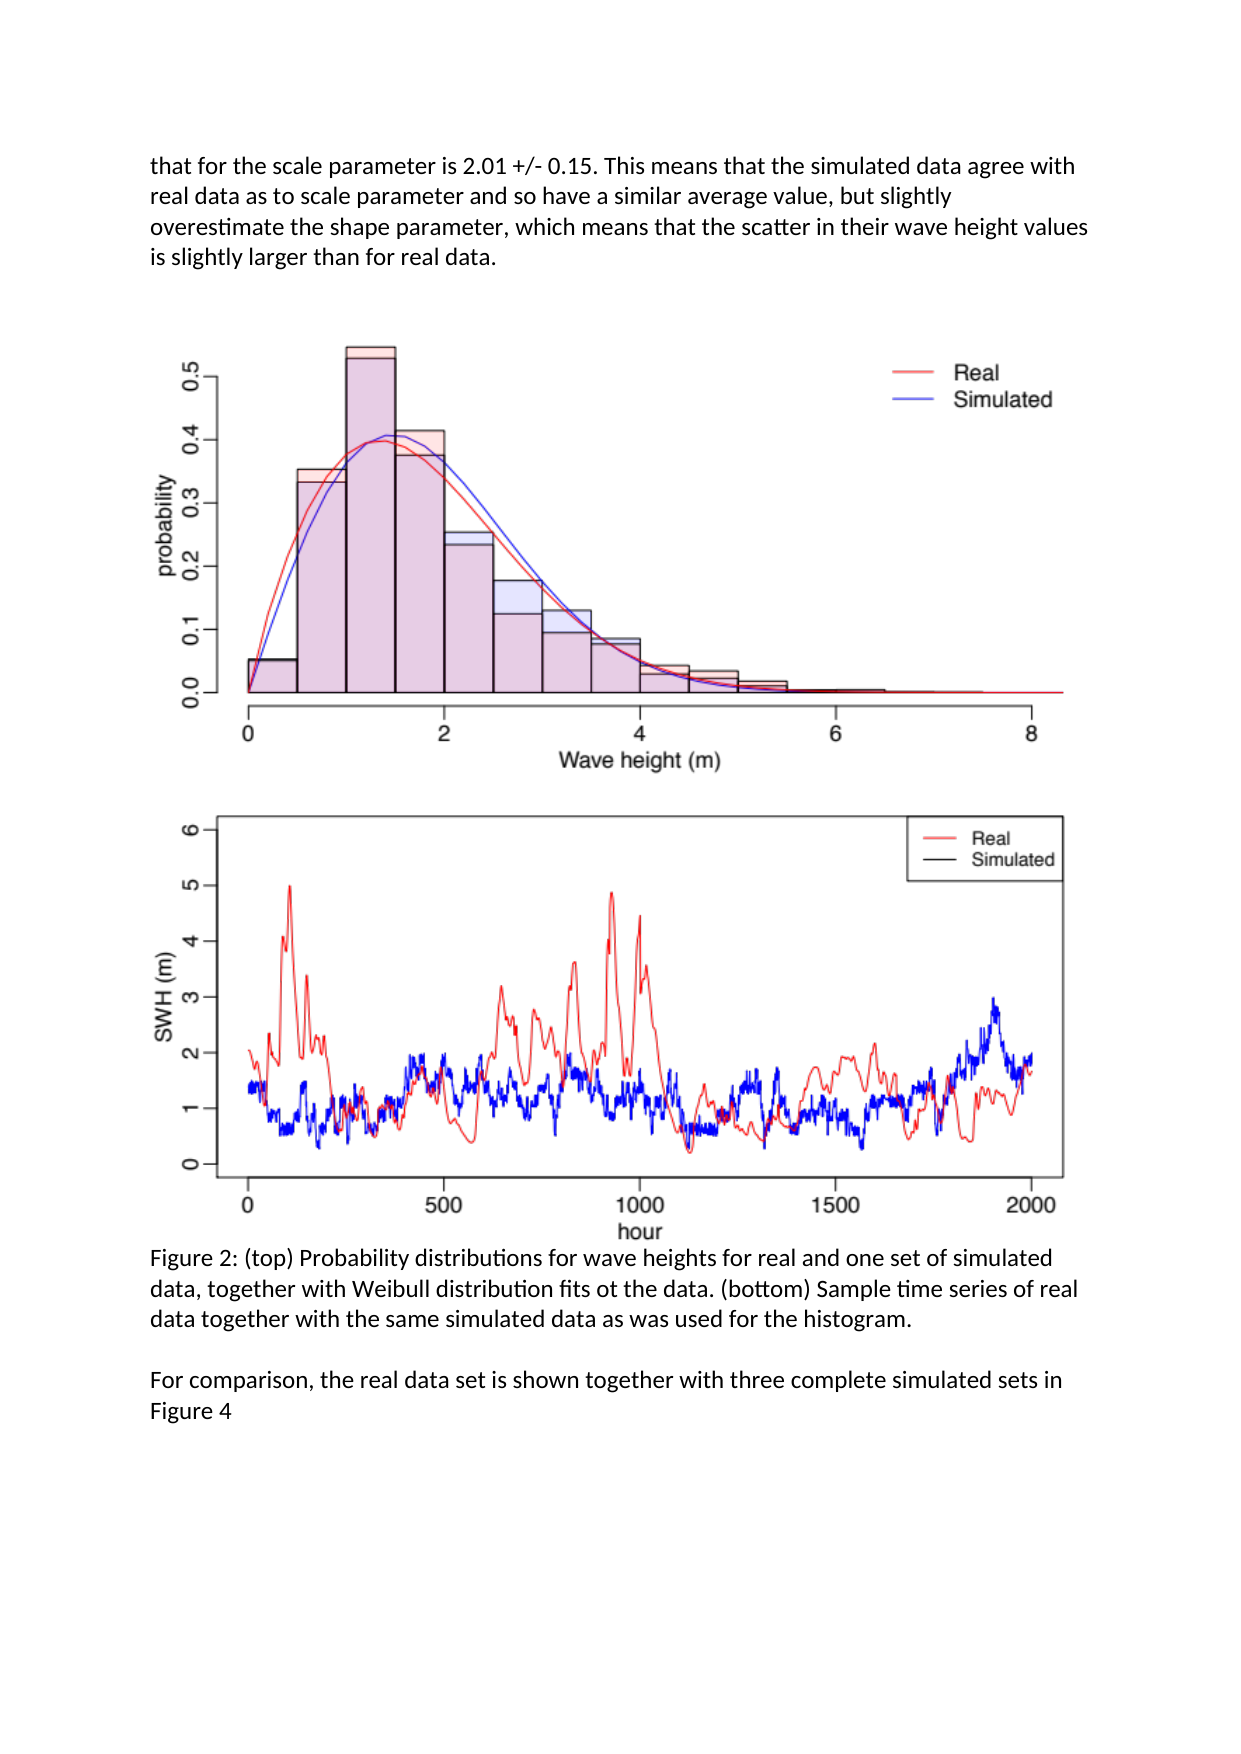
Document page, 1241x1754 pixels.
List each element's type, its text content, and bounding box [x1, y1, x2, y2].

text Figure 2: (top) Probability distributions for wave heights for real and one set of simulated data, together with Weibull distribution fits ot the data. (bottom) Sample time series of real data together with the same simulated data as was used for the histogram. [150, 1242, 1090, 1334]
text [150, 150, 1090, 272]
text For comparison, the real data set is shown together with three complete simulated sets in Figure 4 [150, 1364, 1090, 1425]
